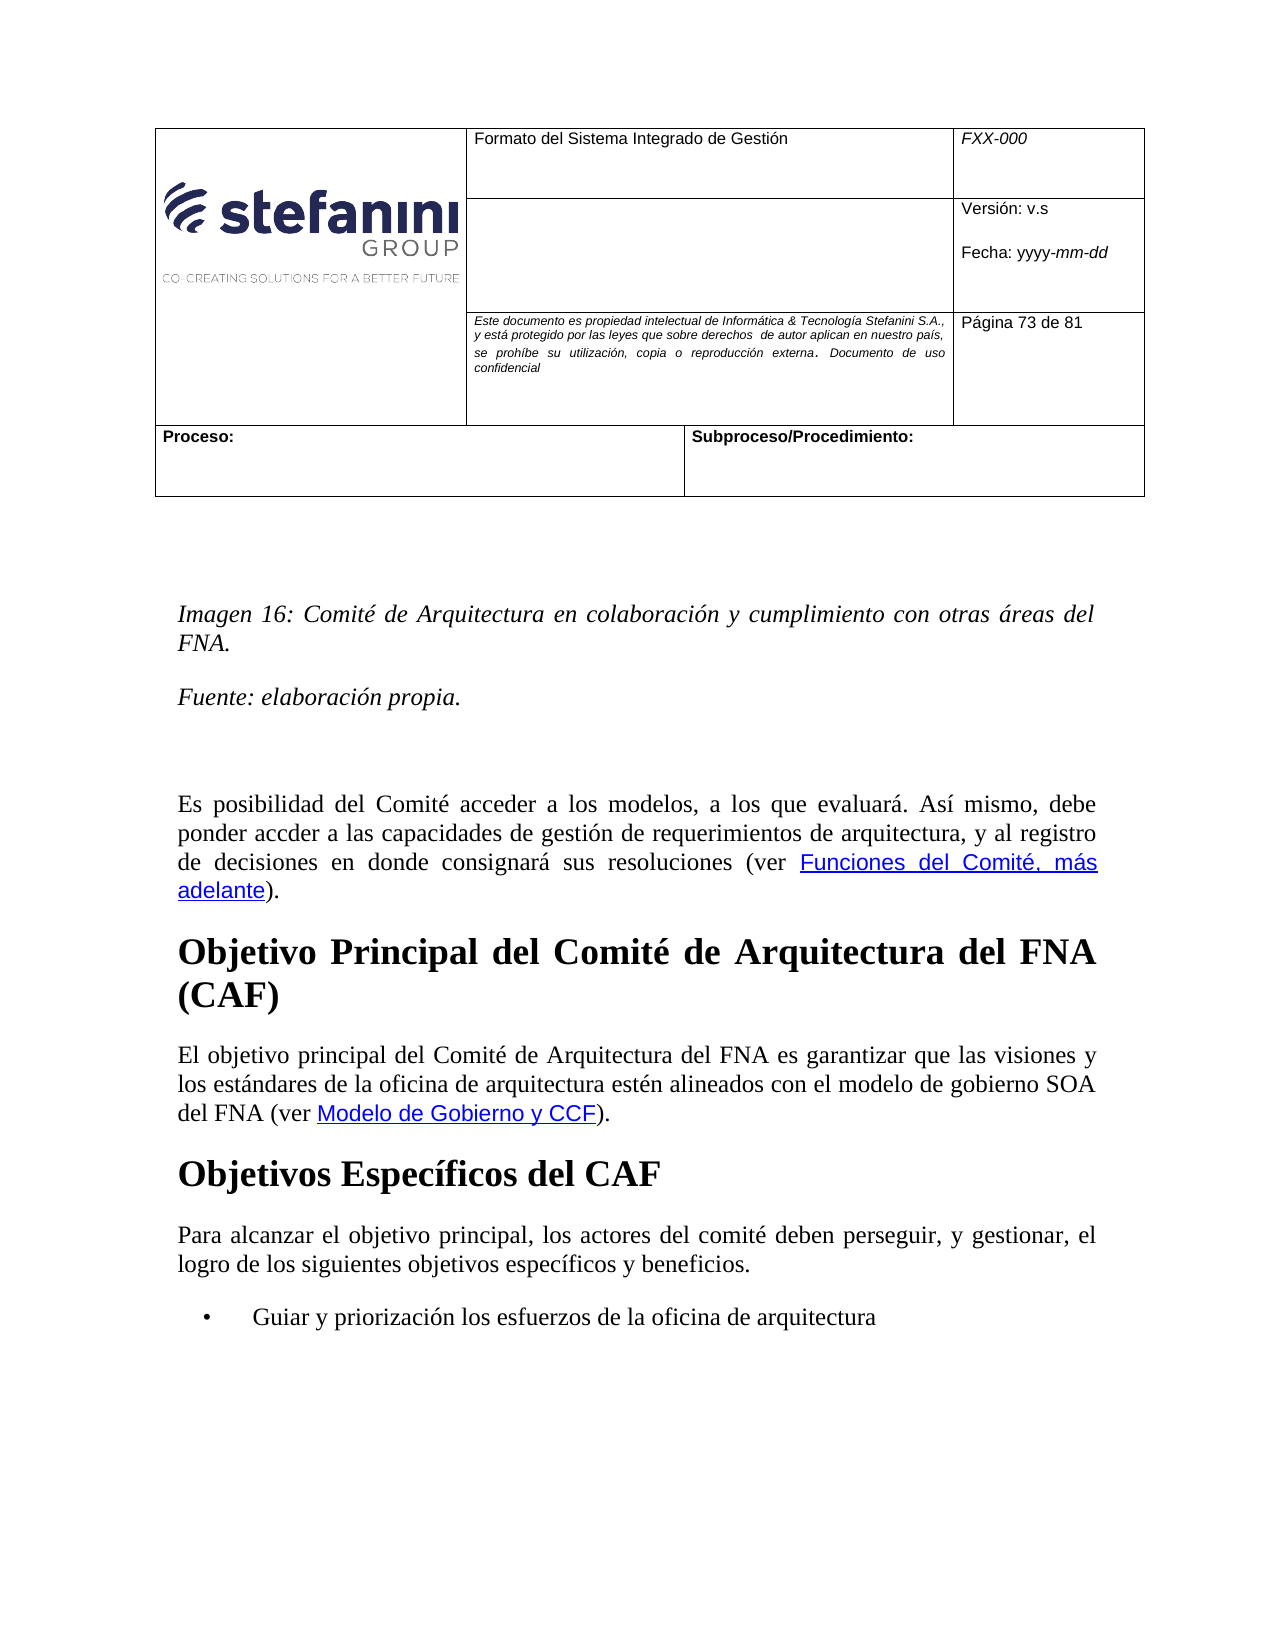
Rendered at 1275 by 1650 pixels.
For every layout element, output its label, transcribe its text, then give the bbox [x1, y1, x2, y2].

subtitle Objetivo Principal del Comité de Arquitectura del FNA (CAF) [177, 929, 1098, 1016]
list Guiar y priorización los esfuerzos de la oficina de arquitectura [202, 1302, 1098, 1331]
subtitle Objetivos Específicos del CAF [177, 1152, 1098, 1195]
text Para alcanzar el objetivo principal, los actores del comité deben perseguir, y gestionar, el logro de los siguientes objetivos específicos y beneficios. [177, 1220, 1098, 1277]
text Imagen 16: Comité de Arquitectura en colaboración y cumplimiento con otras áreas del FNA. [177, 599, 1098, 657]
text Fuente: elaboración propia. [177, 682, 1098, 711]
picture [162, 182, 460, 286]
text Es posibilidad del Comité acceder a los modelos, a los que evaluará. Así mismo, debe ponder accder a las capacidades de gestión de requerimientos de arquitectura, y al registro de decisiones en donde consignará sus resoluciones (ver Funciones del Comité, más adelante). [177, 789, 1098, 904]
text El objetivo principal del Comité de Arquitectura del FNA es garantizar que las visiones y los estándares de la oficina de arquitectura estén alineados con el modelo de gobierno SOA del FNA (ver Modelo de Gobierno y CCF). [177, 1041, 1098, 1127]
